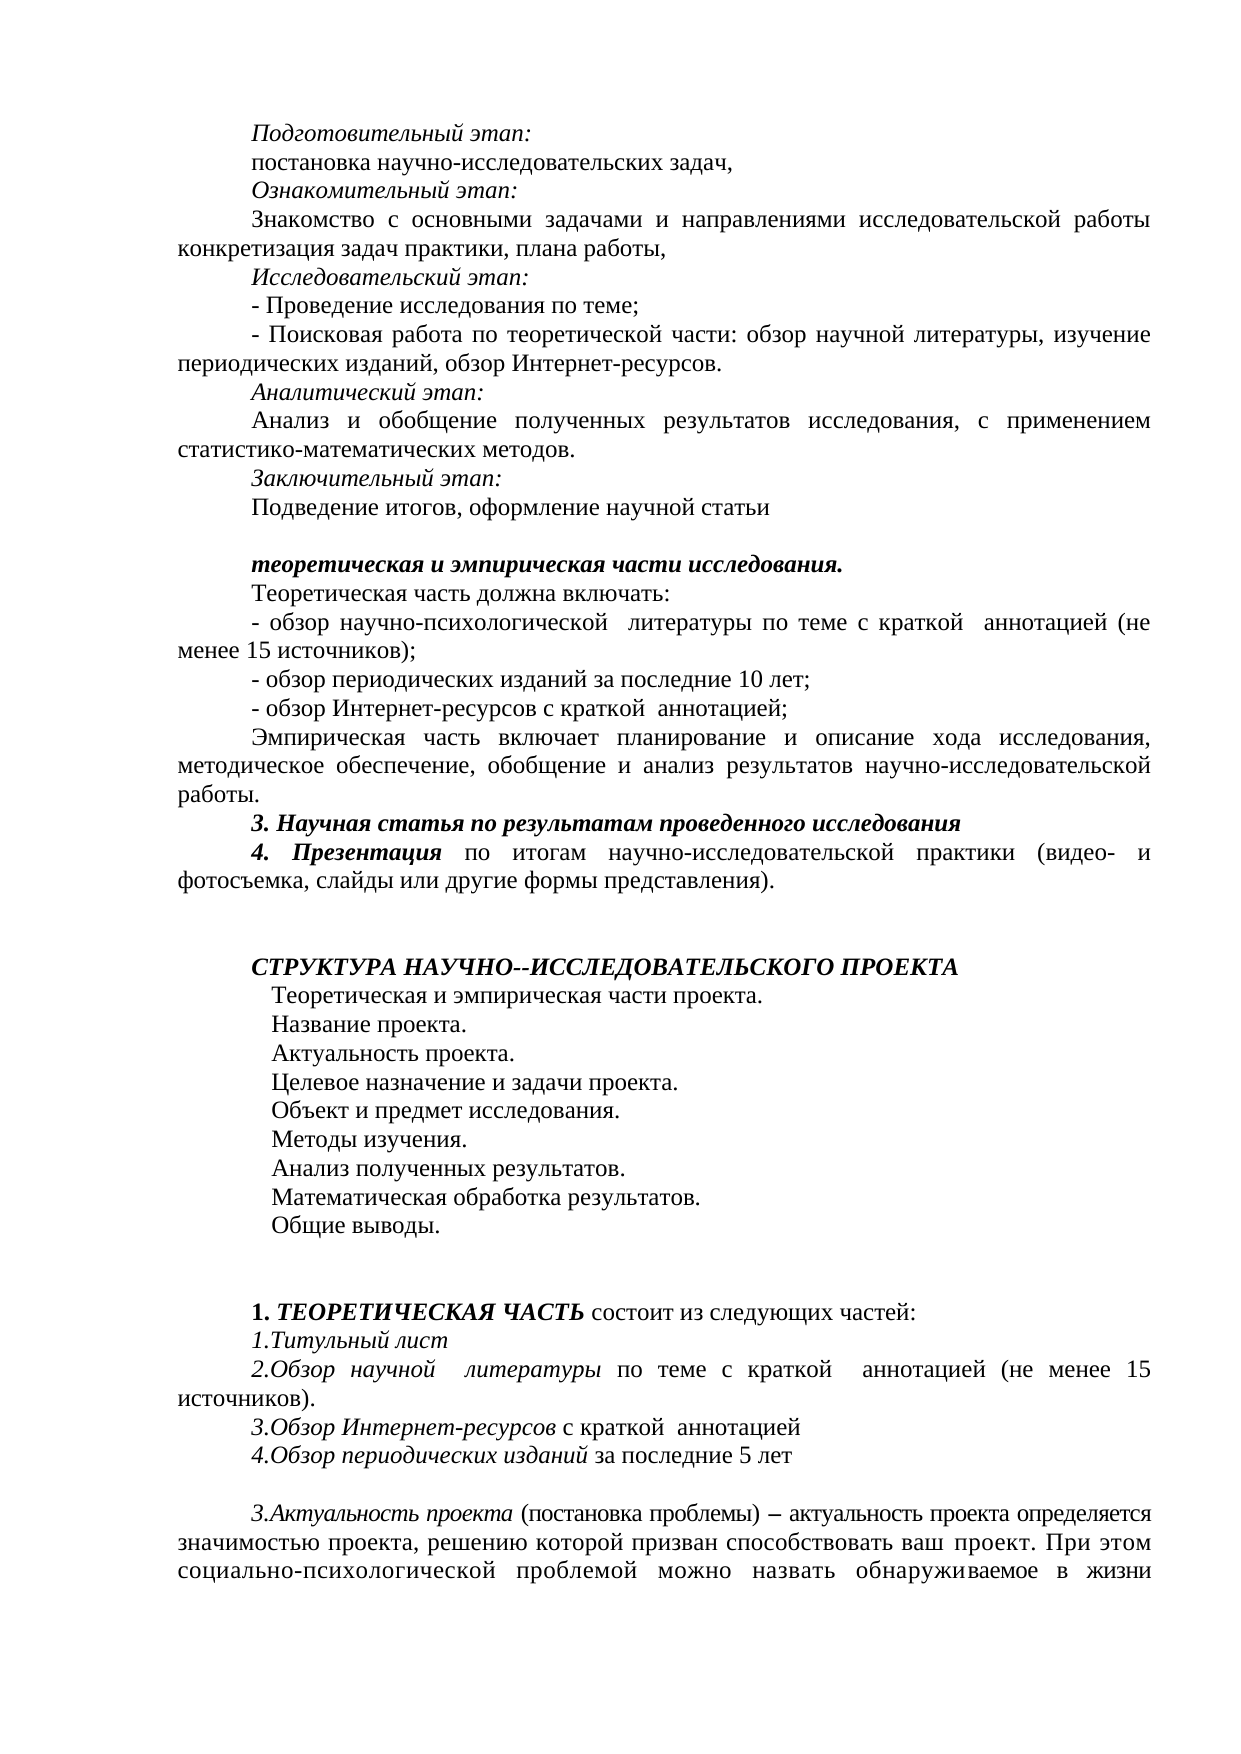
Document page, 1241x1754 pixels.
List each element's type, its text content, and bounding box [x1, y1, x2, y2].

text СТРУКТУРА НАУЧНО--ИССЛЕДОВАТЕЛЬСКОГО ПРОЕКТА [177, 952, 1152, 981]
text теоретическая и эмпирическая части исследования. [177, 549, 1152, 578]
text 3. Научная статья по результатам проведенного исследования [177, 808, 1152, 837]
text Объект и предмет исследования. [177, 1096, 1152, 1124]
text Аналитический этап: [177, 377, 1152, 406]
text 2.Обзор научной литературы по теме с краткой аннотацией (не менее 15 источников). [177, 1354, 1152, 1412]
text Методы изучения. [177, 1124, 1152, 1153]
text - Проведение исследования по теме; [177, 291, 1152, 319]
text Исследовательский этап: [177, 262, 1152, 291]
text 4. Презентация по итогам научно-исследовательской практики (видео- и фотосъемка, слайды или другие формы представления). [177, 837, 1152, 894]
text 1. ТЕОРЕТИЧЕСКАЯ ЧАСТЬ состоит из следующих частей: [177, 1297, 1152, 1326]
text - обзор Интернет-ресурсов с краткой аннотацией; [177, 693, 1152, 722]
text Ознакомительный этап: [177, 176, 1152, 204]
text Подготовительный этап: [177, 118, 1152, 147]
text Актуальность проекта. [177, 1038, 1152, 1067]
text Подведение итогов, оформление научной статьи [177, 492, 1152, 521]
text - обзор периодических изданий за последние 10 лет; [177, 664, 1152, 693]
text постановка научно-исследовательских задач, [177, 147, 1152, 176]
text Математическая обработка результатов. [177, 1182, 1152, 1211]
text Теоретическая и эмпирическая части проекта. [177, 981, 1152, 1009]
text 1.Титульный лист [177, 1326, 1152, 1354]
text Заключительный этап: [177, 463, 1152, 492]
text 4.Обзор периодических изданий за последние 5 лет [177, 1441, 1152, 1469]
text Эмпирическая часть включает планирование и описание хода исследования, методическое обеспечение, обобщение и анализ результатов научно-исследовательской работы. [177, 722, 1152, 808]
text 3.Обзор Интернет-ресурсов с краткой аннотацией [177, 1412, 1152, 1441]
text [177, 1498, 1152, 1584]
text Название проекта. [177, 1009, 1152, 1038]
text Анализ полученных результатов. [177, 1153, 1152, 1182]
text Знакомство с основными задачами и направлениями исследовательской работы конкретизация задач практики, плана работы, [177, 204, 1152, 262]
text Целевое назначение и задачи проекта. [177, 1067, 1152, 1096]
text - обзор научно-психологической литературы по теме с краткой аннотацией (не менее 15 источников); [177, 607, 1152, 664]
text Анализ и обобщение полученных результатов исследования, с применением статистико-математических методов. [177, 406, 1152, 463]
text Общие выводы. [177, 1211, 1152, 1239]
text - Поисковая работа по теоретической части: обзор научной литературы, изучение периодических изданий, обзор Интернет-ресурсов. [177, 319, 1152, 377]
text Теоретическая часть должна включать: [177, 578, 1152, 607]
